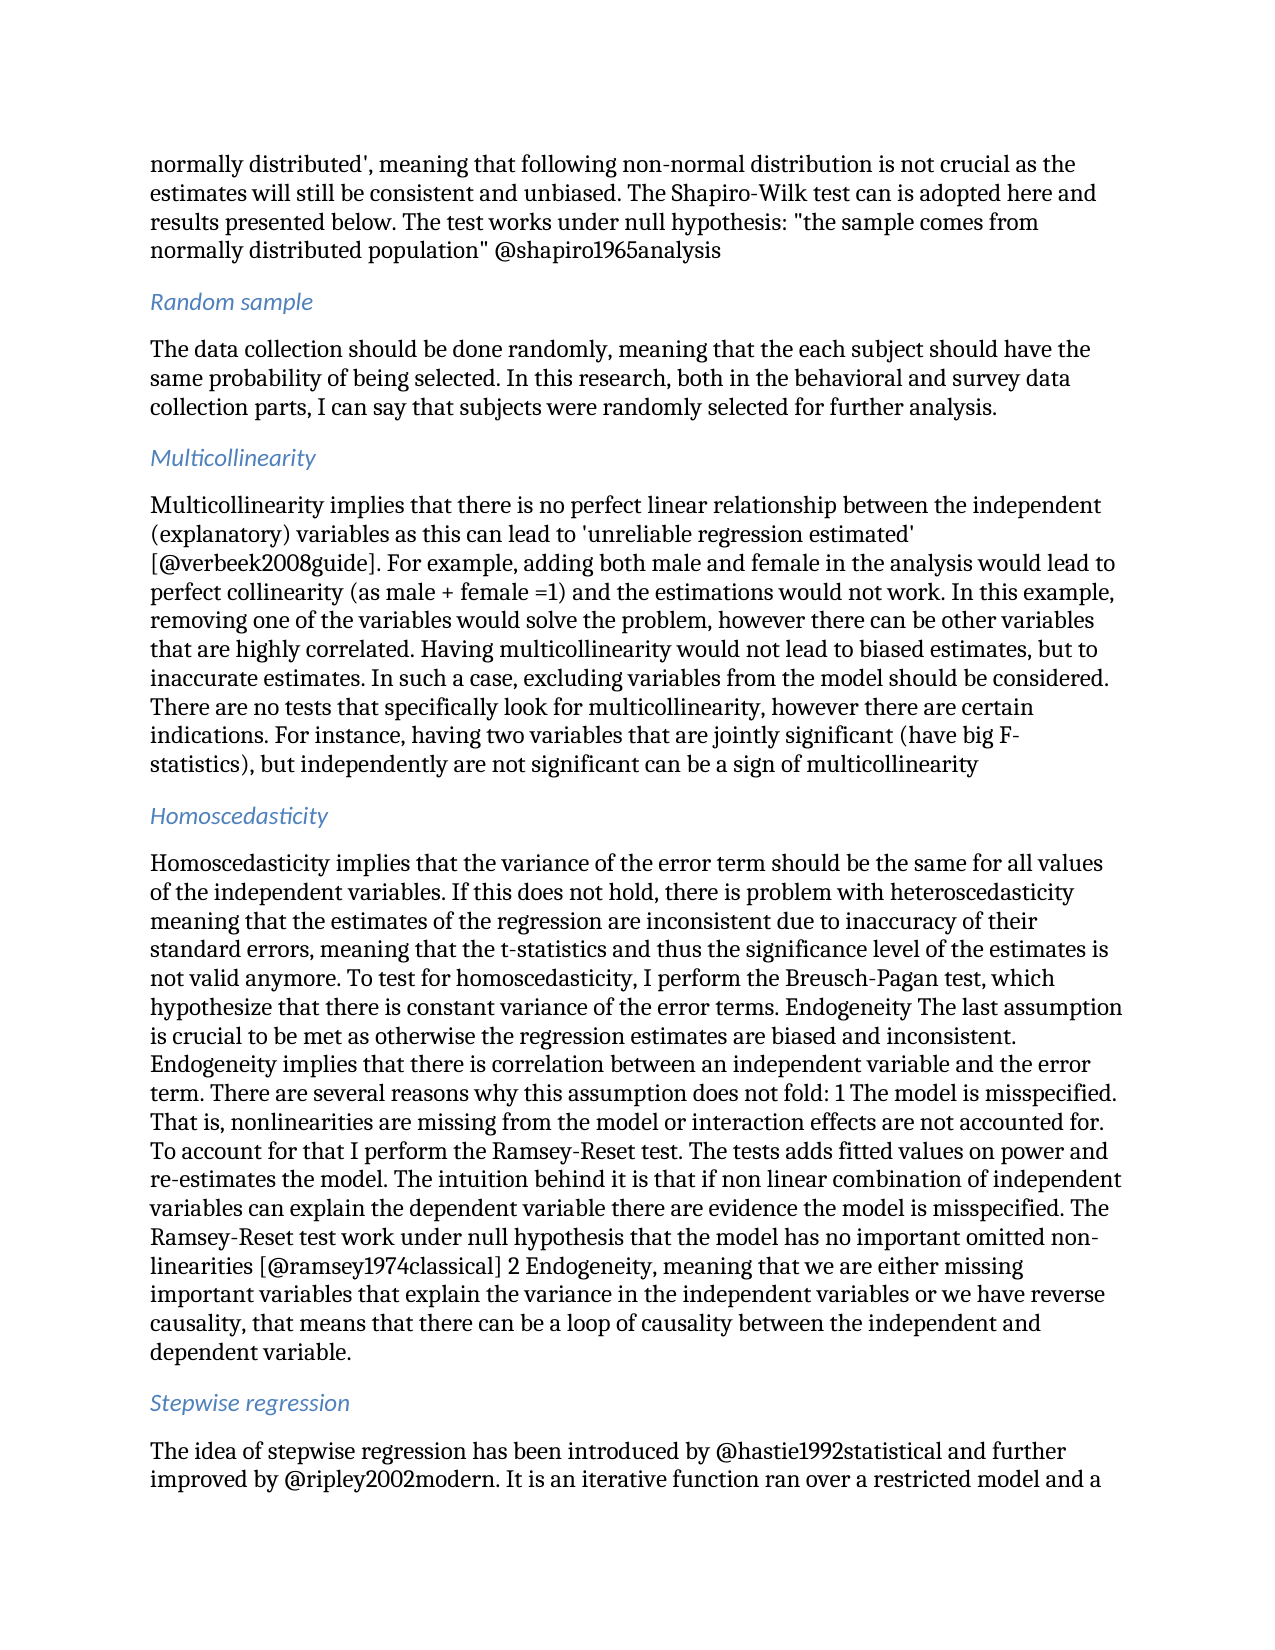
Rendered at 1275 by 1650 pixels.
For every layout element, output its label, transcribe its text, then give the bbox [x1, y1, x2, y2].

subtitle Stepwise regression [150, 1387, 1125, 1418]
subtitle Multicollinearity [150, 442, 1125, 473]
text The data collection should be done randomly, meaning that the each subject should have the same probability of being selected. In this research, both in the behavioral and survey data collection parts, I can say that subjects were randomly selected for further analysis. [150, 335, 1125, 421]
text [150, 1437, 1125, 1494]
text Homoscedasticity implies that the variance of the error term should be the same for all values of the independent variables. If this does not hold, there is problem with heteroscedasticity meaning that the estimates of the regression are inconsistent due to inaccuracy of their standard errors, meaning that the t-statistics and thus the significance level of the estimates is not valid anymore. To test for homoscedasticity, I perform the Breusch-Pagan test, which hypothesize that there is constant variance of the error terms. Endogeneity The last assumption is crucial to be met as otherwise the regression estimates are biased and inconsistent. Endogeneity implies that there is correlation between an independent variable and the error term. There are several reasons why this assumption does not fold: 1 The model is misspecified. That is, nonlinearities are missing from the model or interaction effects are not accounted for. To account for that I perform the Ramsey-Reset test. The tests adds fitted values on power and re-estimates the model. The intuition behind it is that if non linear combination of independent variables can explain the dependent variable there are evidence the model is misspecified. The Ramsey-Reset test work under null hypothesis that the model has no important omitted non-linearities [@ramsey1974classical] 2 Endogeneity, meaning that we are either missing important variables that explain the variance in the independent variables or we have reverse causality, that means that there can be a loop of causality between the independent and dependent variable. [150, 849, 1125, 1367]
subtitle Random sample [150, 286, 1125, 316]
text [150, 150, 1125, 265]
subtitle Homoscedasticity [150, 800, 1125, 830]
text Multicollinearity implies that there is no perfect linear relationship between the independent (explanatory) variables as this can lead to 'unreliable regression estimated' [@verbeek2008guide]. For example, adding both male and female in the analysis would lead to perfect collinearity (as male + female =1) and the estimations would not work. In this example, removing one of the variables would solve the problem, however there can be other variables that are highly correlated. Having multicollinearity would not lead to biased estimates, but to inaccurate estimates. In such a case, excluding variables from the model should be considered. There are no tests that specifically look for multicollinearity, however there are certain indications. For instance, having two variables that are jointly significant (have big F-statistics), but independently are not significant can be a sign of multicollinearity [150, 491, 1125, 779]
